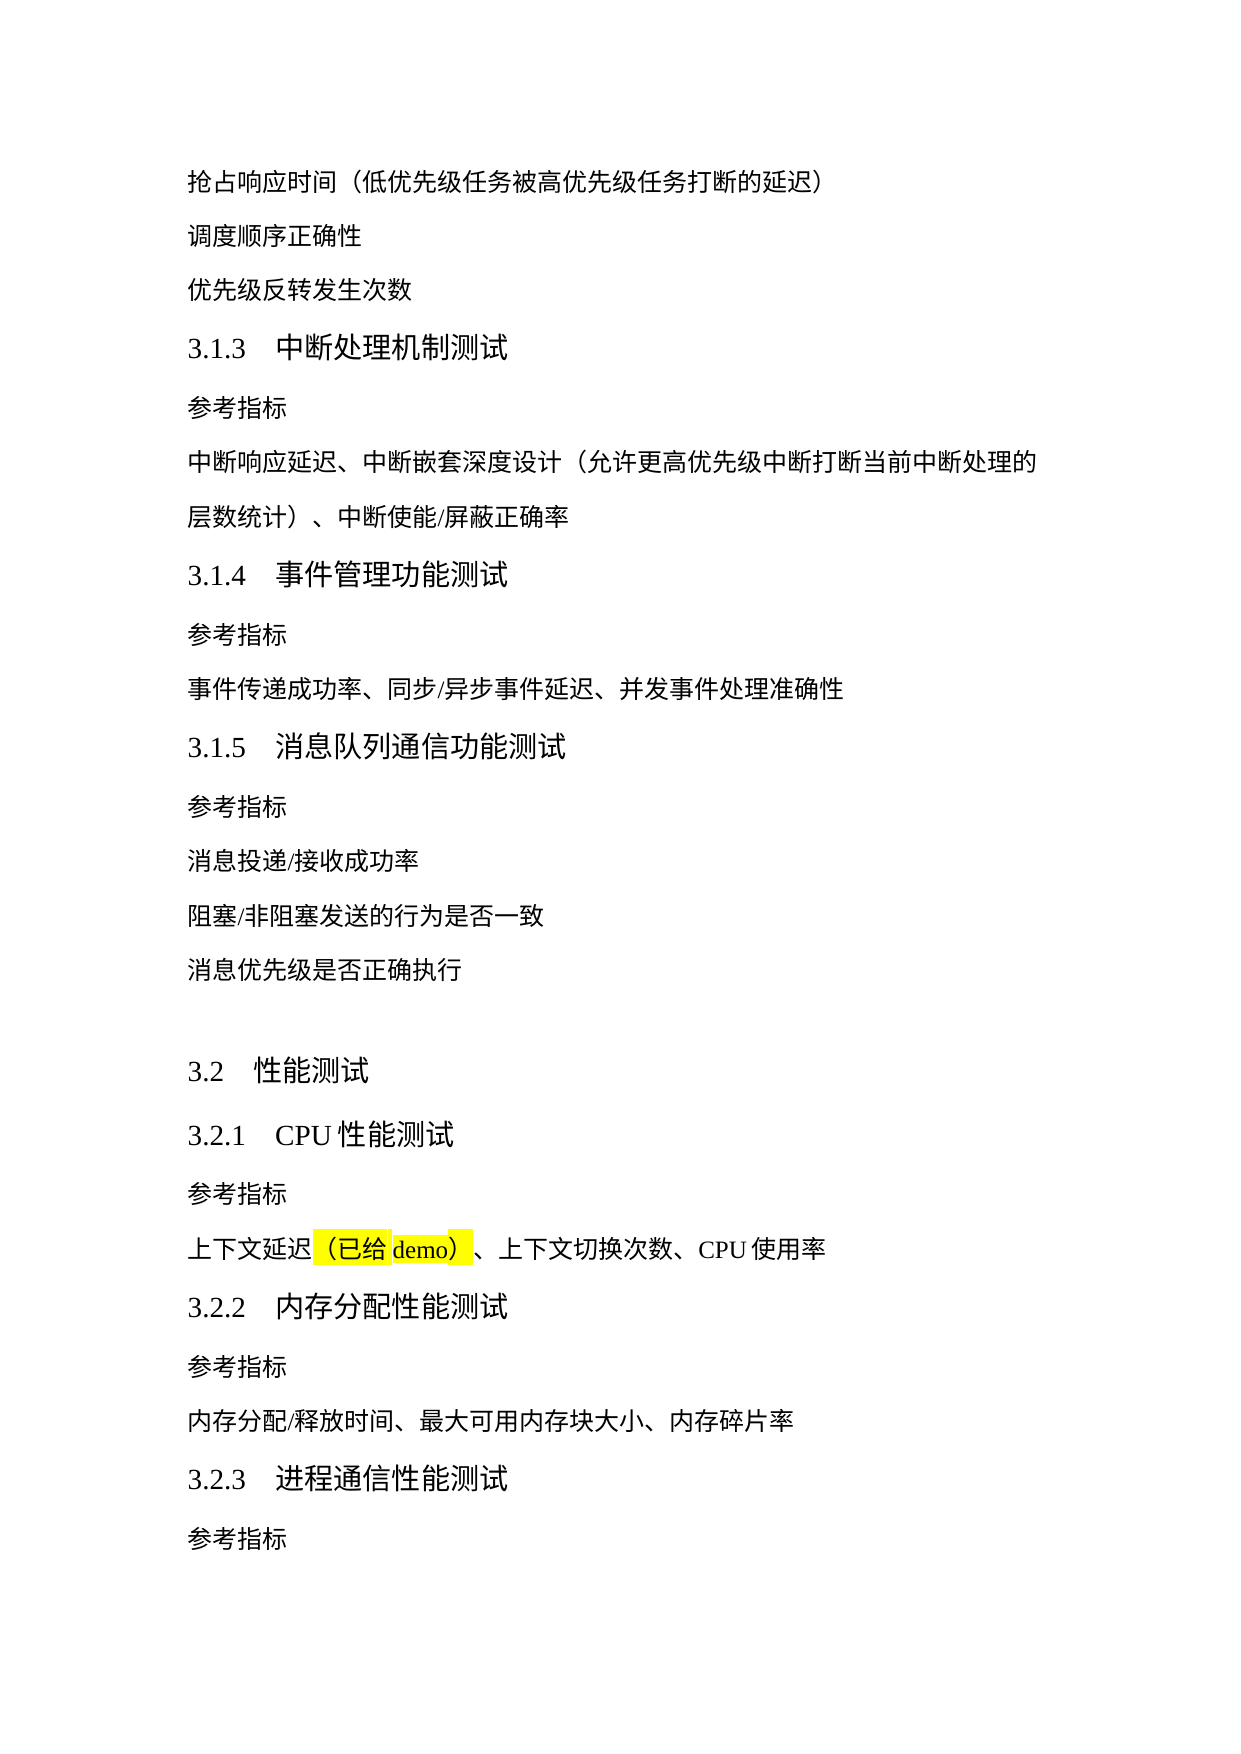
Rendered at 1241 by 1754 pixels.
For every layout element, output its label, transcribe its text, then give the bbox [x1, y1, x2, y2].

subtitle CPU性能测试 [187, 1111, 1053, 1154]
text 参考指标 [187, 1175, 1053, 1211]
text 阻塞/非阻塞发送的行为是否一致 [187, 896, 1053, 932]
text 抢占响应时间（低优先级任务被高优先级任务打断的延迟） [187, 162, 1053, 198]
subtitle 内存分配性能测试 [187, 1283, 1053, 1326]
text 参考指标 [187, 615, 1053, 651]
subtitle 事件管理功能测试 [187, 552, 1053, 594]
text 参考指标 [187, 787, 1053, 823]
text 调度顺序正确性 [187, 216, 1053, 253]
text 中断响应延迟、中断嵌套深度设计（允许更高优先级中断打断当前中断处理的层数统计）、中断使能/屏蔽正确率 [187, 443, 1053, 533]
text 内存分配/释放时间、最大可用内存块大小、内存碎片率 [187, 1401, 1053, 1438]
text 参考指标 [187, 1347, 1053, 1383]
text 上下文延迟（已给demo）、上下文切换次数、CPU使用率 [187, 1229, 313, 1265]
subtitle 性能测试 [187, 1048, 1053, 1090]
subtitle 消息队列通信功能测试 [187, 724, 1053, 766]
text 优先级反转发生次数 [187, 271, 1053, 307]
text 参考指标 [187, 388, 1053, 425]
text 消息优先级是否正确执行 [187, 950, 1053, 987]
text 上下文延迟（已给demo）、上下文切换次数、CPU使用率 [473, 1229, 1053, 1265]
text 参考指标 [187, 1519, 1053, 1555]
subtitle 中断处理机制测试 [187, 325, 1053, 367]
subtitle 进程通信性能测试 [187, 1456, 1053, 1498]
text 事件传递成功率、同步/异步事件延迟、并发事件处理准确性 [187, 669, 1053, 706]
text 消息投递/接收成功率 [187, 842, 1053, 878]
